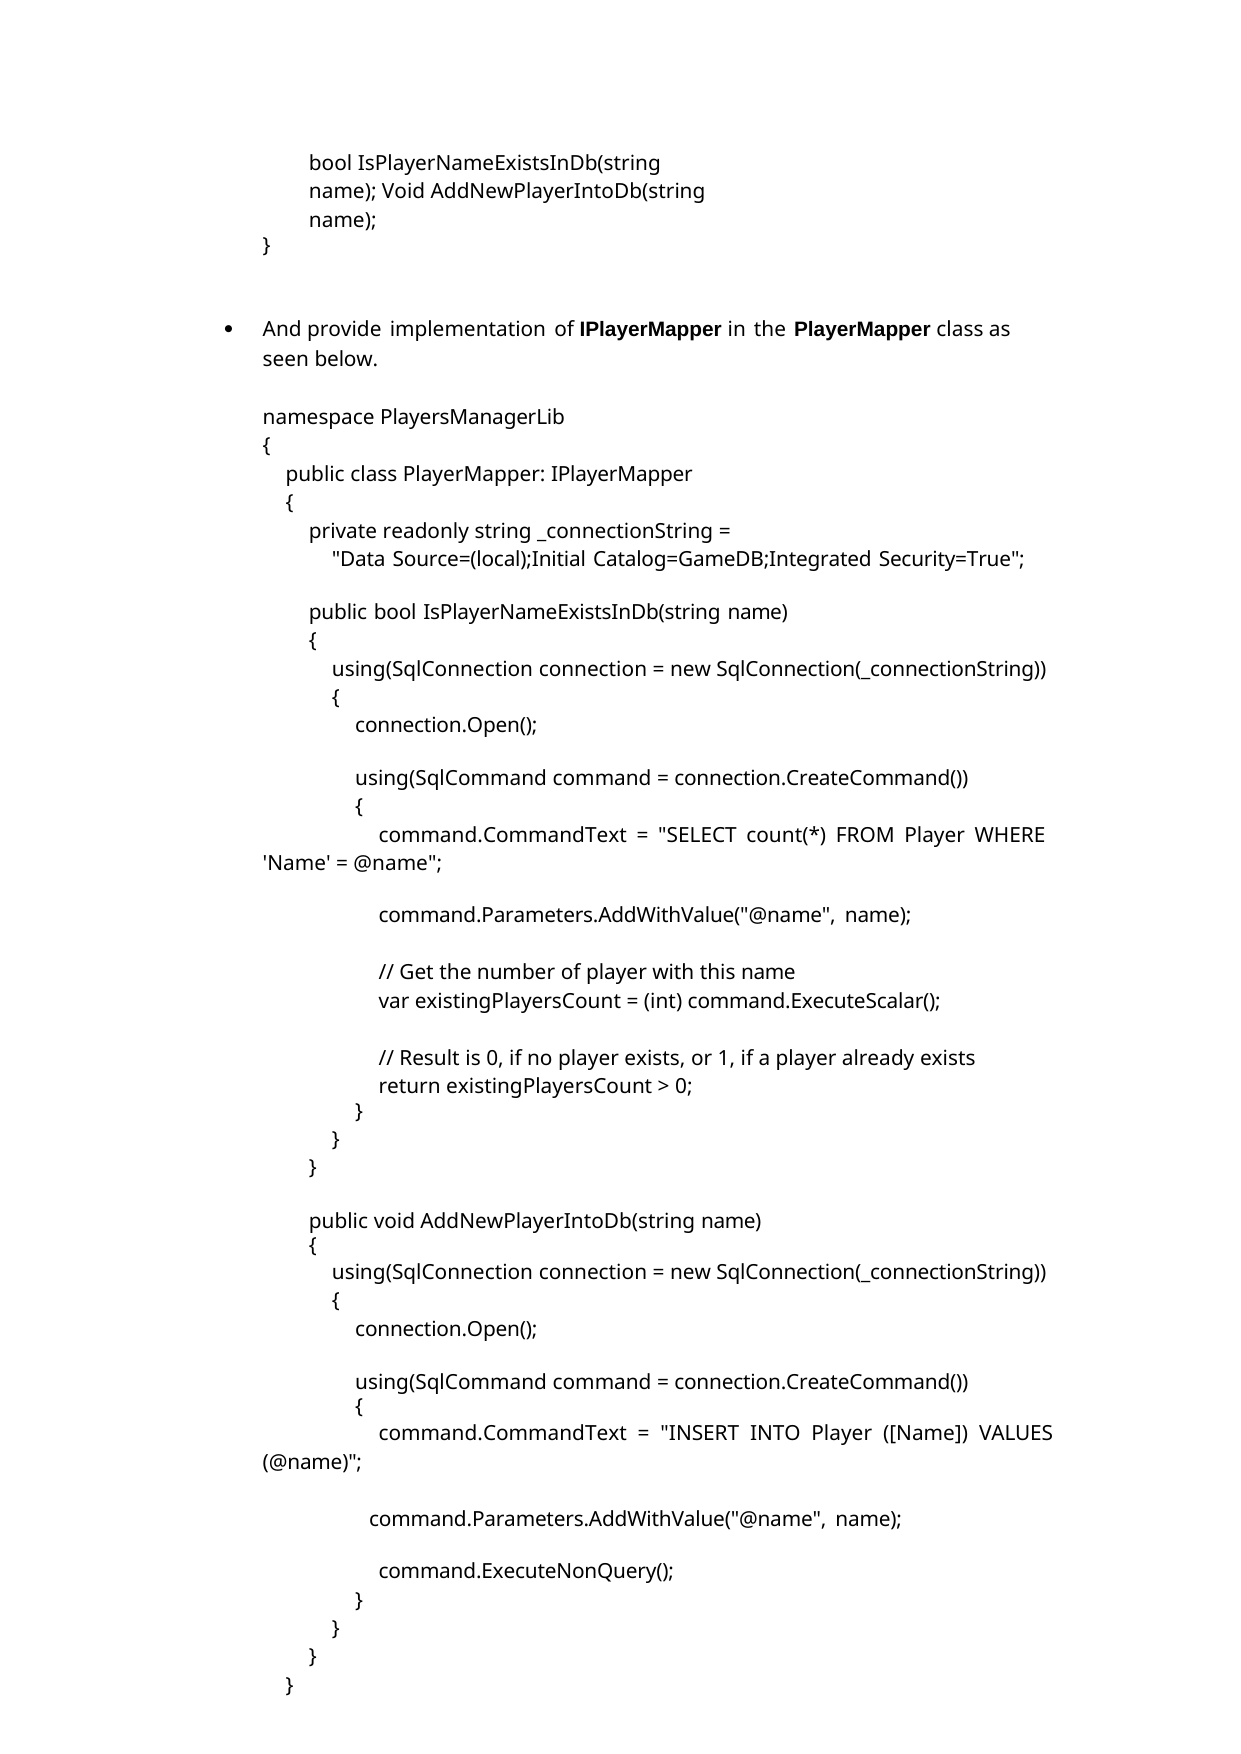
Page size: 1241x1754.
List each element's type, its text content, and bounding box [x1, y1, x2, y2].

text var existingPlayersCount = (int) command.ExecuteScalar(); [378, 986, 1226, 1014]
text public bool IsPlayerNameExistsInDb(string name) [309, 597, 1226, 625]
text connection.Open(); [355, 1314, 1226, 1342]
text { [355, 791, 1226, 820]
text { [355, 1394, 1226, 1418]
text { [332, 682, 1226, 711]
list And provide implementation of IPlayerMapper in the PlayerMapper class as seen below. [225, 314, 1053, 372]
text command.ExecuteNonQuery(); [378, 1556, 1226, 1584]
text { [332, 1285, 1226, 1314]
text { [309, 1233, 1226, 1257]
text } [332, 1613, 1226, 1642]
text } [309, 1642, 1226, 1670]
text } [355, 1100, 1226, 1123]
text (@name)"; [262, 1447, 1226, 1475]
text } [285, 1670, 1226, 1698]
text { [285, 487, 1226, 516]
text command.CommandText = "SELECT count(*) FROM Player WHERE 'Name' = @name"; [262, 820, 1104, 877]
text } [332, 1124, 1226, 1152]
text } [262, 233, 1226, 257]
text private readonly string _connectionString = [309, 516, 1226, 544]
text "Data Source=(local);Initial Catalog=GameDB;Integrated Security=True"; [332, 544, 1226, 573]
text using(SqlConnection connection = new SqlConnection(_connectionString)) [332, 654, 1226, 682]
text // Result is 0, if no player exists, or 1, if a player already exists return existingPlayersCount > 0; [378, 1043, 995, 1100]
text { [309, 625, 1226, 654]
text using(SqlCommand command = connection.CreateCommand()) [355, 763, 1226, 791]
text // Get the number of player with this name [378, 957, 1226, 986]
text command.CommandText = "INSERT INTO Player ([Name]) VALUES [378, 1418, 1226, 1447]
text using(SqlCommand command = connection.CreateCommand()) [355, 1371, 1226, 1394]
text bool IsPlayerNameExistsInDb(string name); Void AddNewPlayerIntoDb(string name); [309, 148, 724, 233]
text using(SqlConnection connection = new SqlConnection(_connectionString)) [332, 1257, 1226, 1285]
text public class PlayerMapper: IPlayerMapper [285, 459, 1226, 487]
text connection.Open(); [355, 711, 1226, 739]
text { [262, 431, 1226, 459]
text namespace PlayersManagerLib [262, 402, 1226, 431]
text command.Parameters.AddWithValue("@name", name); [45, 1504, 1226, 1532]
text } [355, 1585, 1226, 1613]
text command.Parameters.AddWithValue("@name", name); [378, 901, 1226, 929]
text public void AddNewPlayerIntoDb(string name) [309, 1209, 1226, 1233]
text } [309, 1152, 1226, 1181]
